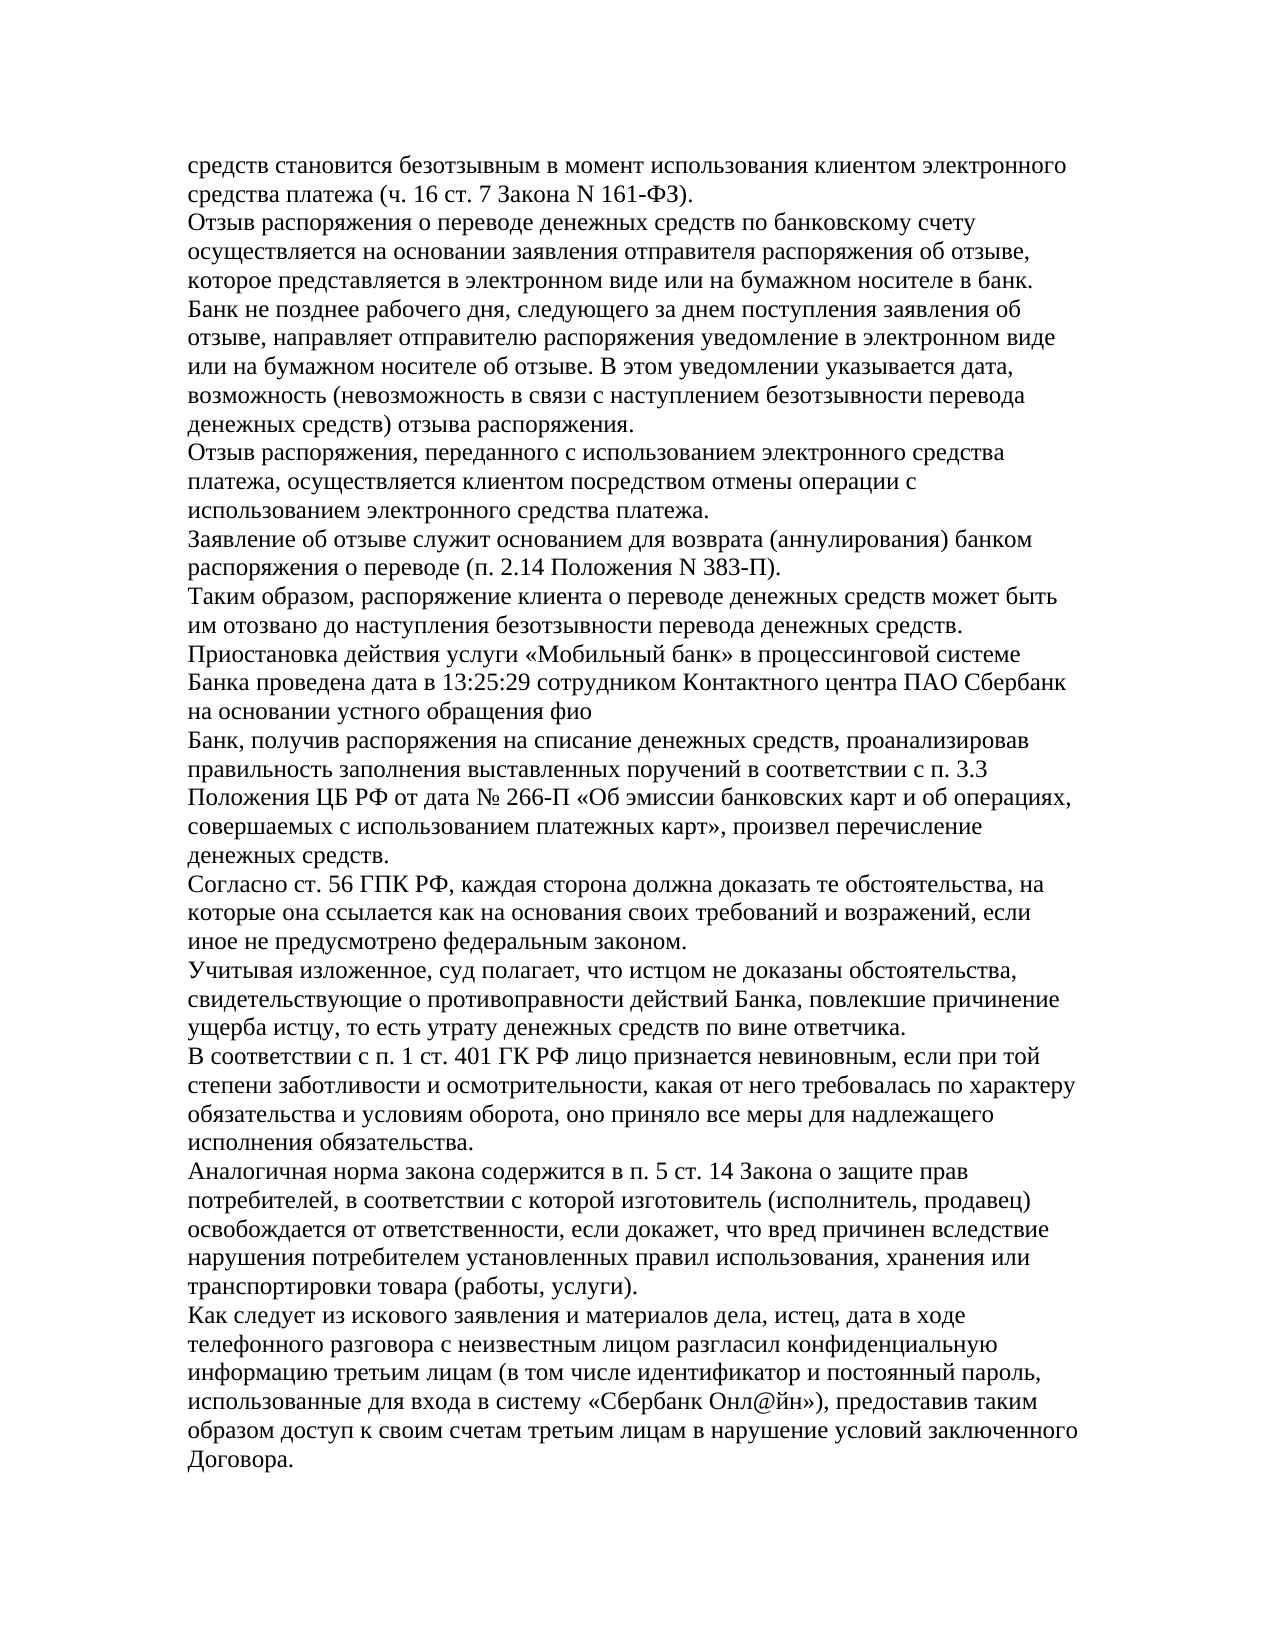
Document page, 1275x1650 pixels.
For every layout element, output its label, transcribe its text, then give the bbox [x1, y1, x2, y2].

text Учитывая изложенное, суд полагает, что истцом не доказаны обстоятельства, свидетельствующие о противоправности действий Банка, повлекшие причинение ущерба истцу, то есть утрату денежных средств по вине ответчика. [187, 955, 1087, 1041]
text Согласно ст. 56 ГПК РФ, каждая сторона должна доказать те обстоятельства, на которые она ссылается как на основания своих требований и возражений, если иное не предусмотрено федеральным законом. [187, 869, 1087, 955]
text Как следует из искового заявления и материалов дела, истец, дата в ходе телефонного разговора с неизвестным лицом разгласил конфиденциальную информацию третьим лицам (в том числе идентификатор и постоянный пароль, использованные для входа в систему «Сбербанк Онл@йн»), предоставив таким образом доступ к своим счетам третьим лицам в нарушение условий заключенного Договора. [187, 1300, 1087, 1472]
text Приостановка действия услуги «Мобильный банк» в процессинговой системе Банка проведена дата в 13:25:29 сотрудником Контактного центра ПАО Сбербанк на основании устного обращения фио [187, 639, 1087, 725]
text Отзыв распоряжения, переданного с использованием электронного средства платежа, осуществляется клиентом посредством отмены операции с использованием электронного средства платежа. [187, 437, 1087, 524]
text Аналогичная норма закона содержится в п. 5 ст. 14 Закона о защите прав потребителей, в соответствии с которой изготовитель (исполнитель, продавец) освобождается от ответственности, если докажет, что вред причинен вследствие нарушения потребителем установленных правил использования, хранения или транспортировки товара (работы, услуги). [187, 1156, 1087, 1300]
text В соответствии с п. 1 ст. 401 ГК РФ лицо признается невиновным, если при той степени заботливости и осмотрительности, какая от него требовалась по характеру обязательства и условиям оборота, оно приняло все меры для надлежащего исполнения обязательства. [187, 1041, 1087, 1156]
text Заявление об отзыве служит основанием для возврата (аннулирования) банком распоряжения о переводе (п. 2.14 Положения N 383-П). [187, 524, 1087, 581]
text Банк, получив распоряжения на списание денежных средств, проанализировав правильность заполнения выставленных поручений в соответствии с п. 3.3 Положения ЦБ РФ от дата № 266-П «Об эмиссии банковских карт и об операциях, совершаемых с использованием платежных карт», произвел перечисление денежных средств. [187, 725, 1087, 869]
text Отзыв распоряжения о переводе денежных средств по банковскому счету осуществляется на основании заявления отправителя распоряжения об отзыве, которое представляется в электронном виде или на бумажном носителе в банк. Банк не позднее рабочего дня, следующего за днем поступления заявления об отзыве, направляет отправителю распоряжения уведомление в электронном виде или на бумажном носителе об отзыве. В этом уведомлении указывается дата, возможность (невозможность в связи с наступлением безотзывности перевода денежных средств) отзыва распоряжения. [187, 207, 1087, 437]
